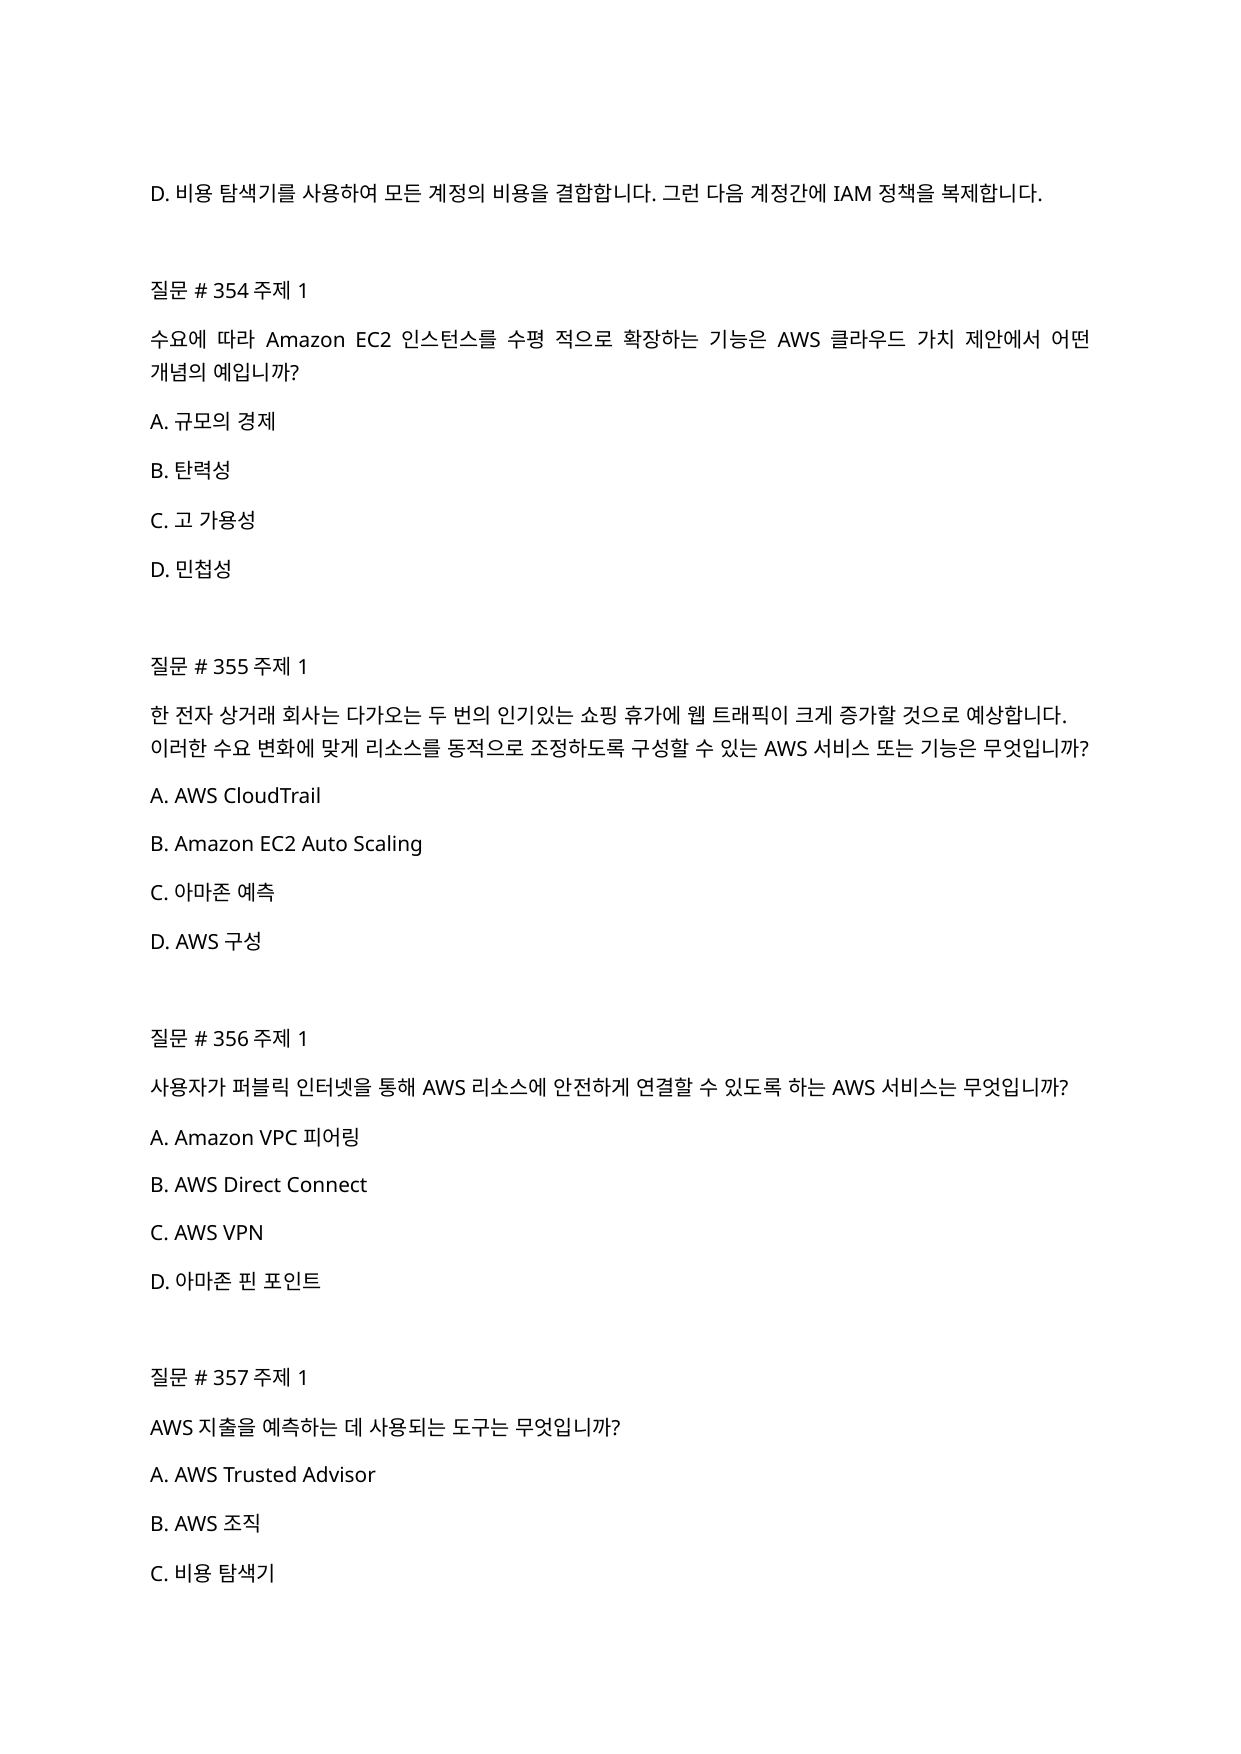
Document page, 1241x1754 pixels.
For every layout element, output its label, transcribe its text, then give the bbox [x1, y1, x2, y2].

text 한 전자 상거래 회사는 다가오는 두 번의 인기있는 쇼핑 휴가에 웹 트래픽이 크게 증가할 것으로 예상합니다. 이러한 수요 변화에 맞게 리소스를 동적으로 조정하도록 구성할 수 있는 AWS 서비스 또는 기능은 무엇입니까? [150, 699, 1090, 762]
text 질문 # 357주제 1 [150, 1362, 1090, 1392]
text 질문 # 355주제 1 [150, 650, 1090, 680]
text B. Amazon EC2 Auto Scaling [150, 829, 1090, 857]
text A. Amazon VPC 피어링 [150, 1121, 1090, 1151]
text B. 탄력성 [150, 455, 1090, 485]
text A. AWS Trusted Advisor [150, 1460, 1090, 1489]
text A. AWS CloudTrail [150, 782, 1090, 810]
text B. AWS Direct Connect [150, 1170, 1090, 1199]
text AWS 지출을 예측하는 데 사용되는 도구는 무엇입니까? [150, 1411, 1090, 1441]
text 사용자가 퍼블릭 인터넷을 통해 AWS 리소스에 안전하게 연결할 수 있도록 하는 AWS 서비스는 무엇입니까? [150, 1072, 1090, 1102]
text D. 아마존 핀 포인트 [150, 1265, 1090, 1295]
text D. 민첩성 [150, 553, 1090, 584]
text 질문 # 354주제 1 [150, 274, 1090, 304]
text A. 규모의 경제 [150, 405, 1090, 436]
text C. 아마존 예측 [150, 876, 1090, 906]
text D. AWS 구성 [150, 926, 1090, 956]
text C. 고 가용성 [150, 504, 1090, 534]
text C. AWS VPN [150, 1218, 1090, 1246]
text 수요에 따라 Amazon EC2 인스턴스를 수평 적으로 확장하는 기능은 AWS 클라우드 가치 제안에서 어떤 개념의 예입니까? [150, 323, 1090, 386]
text B. AWS 조직 [150, 1508, 1090, 1538]
text C. 비용 탐색기 [150, 1557, 1090, 1587]
text 질문 # 356주제 1 [150, 1022, 1090, 1052]
text D. 비용 탐색기를 사용하여 모든 계정의 비용을 결합합니다. 그런 다음 계정간에 IAM 정책을 복제합니다. [150, 177, 1090, 207]
